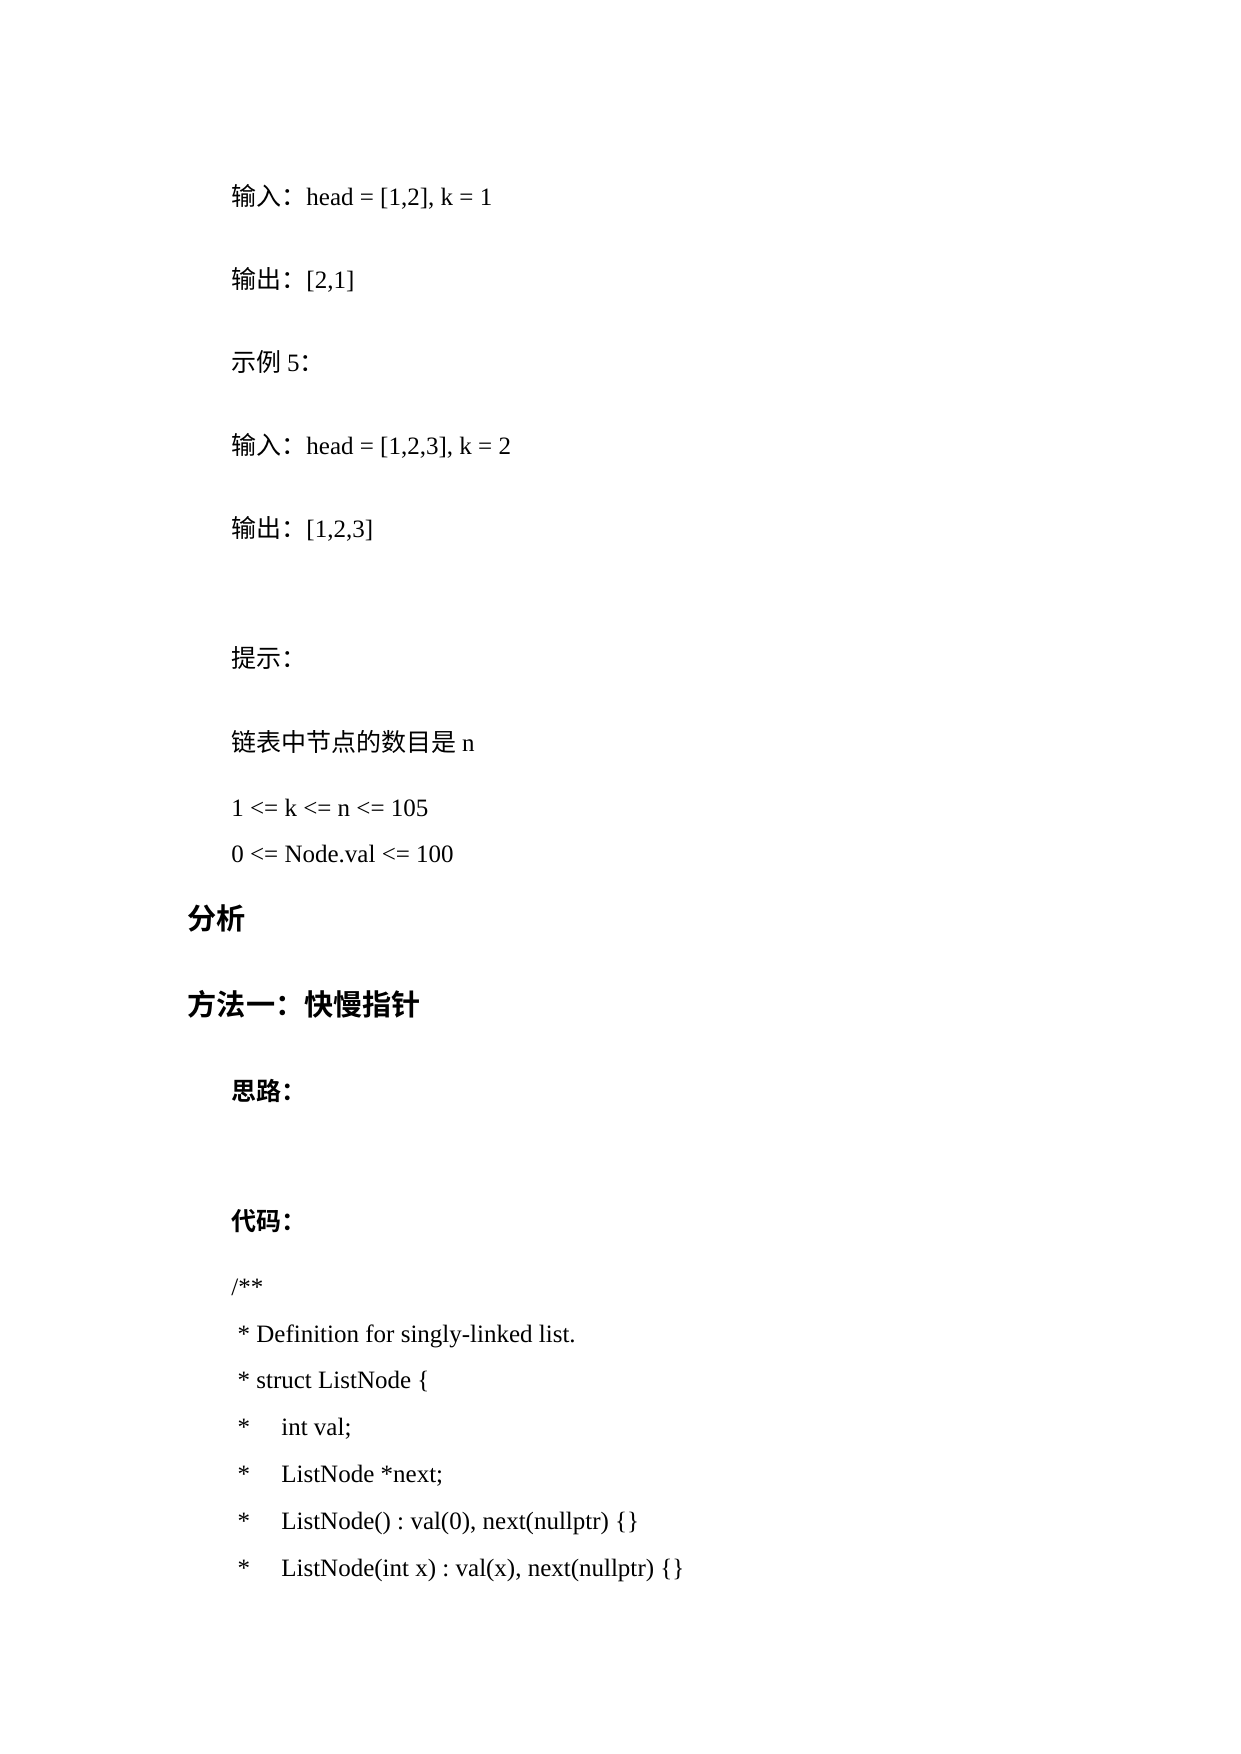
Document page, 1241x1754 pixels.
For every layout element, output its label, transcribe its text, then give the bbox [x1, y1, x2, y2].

text 链表中节点的数目是 n [187, 708, 1053, 773]
text 提示： [187, 624, 1053, 689]
text 输出：[1,2,3] [187, 494, 1053, 559]
text 输入：head = [1,2], k = 1 [187, 162, 1053, 227]
text * struct ListNode { [187, 1364, 1053, 1396]
text 代码： [187, 1187, 1053, 1252]
text 1 <= k <= n <= 105 [187, 791, 1053, 823]
text 示例 5： [187, 328, 1053, 393]
text 输入：head = [1,2,3], k = 2 [187, 411, 1053, 476]
subtitle 分析 [187, 884, 1053, 949]
text * ListNode() : val(0), next(nullptr) {} [187, 1504, 1053, 1537]
text /** [187, 1270, 1053, 1302]
subtitle 方法一：快慢指针 [187, 971, 1053, 1036]
text 输出：[2,1] [187, 245, 1053, 310]
text 思路： [187, 1057, 1053, 1122]
text 0 <= Node.val <= 100 [187, 838, 1053, 870]
text * Definition for singly-linked list. [187, 1317, 1053, 1349]
text * ListNode(int x) : val(x), next(nullptr) {} [187, 1551, 1053, 1584]
text * int val; [187, 1411, 1053, 1443]
text * ListNode *next; [187, 1457, 1053, 1490]
